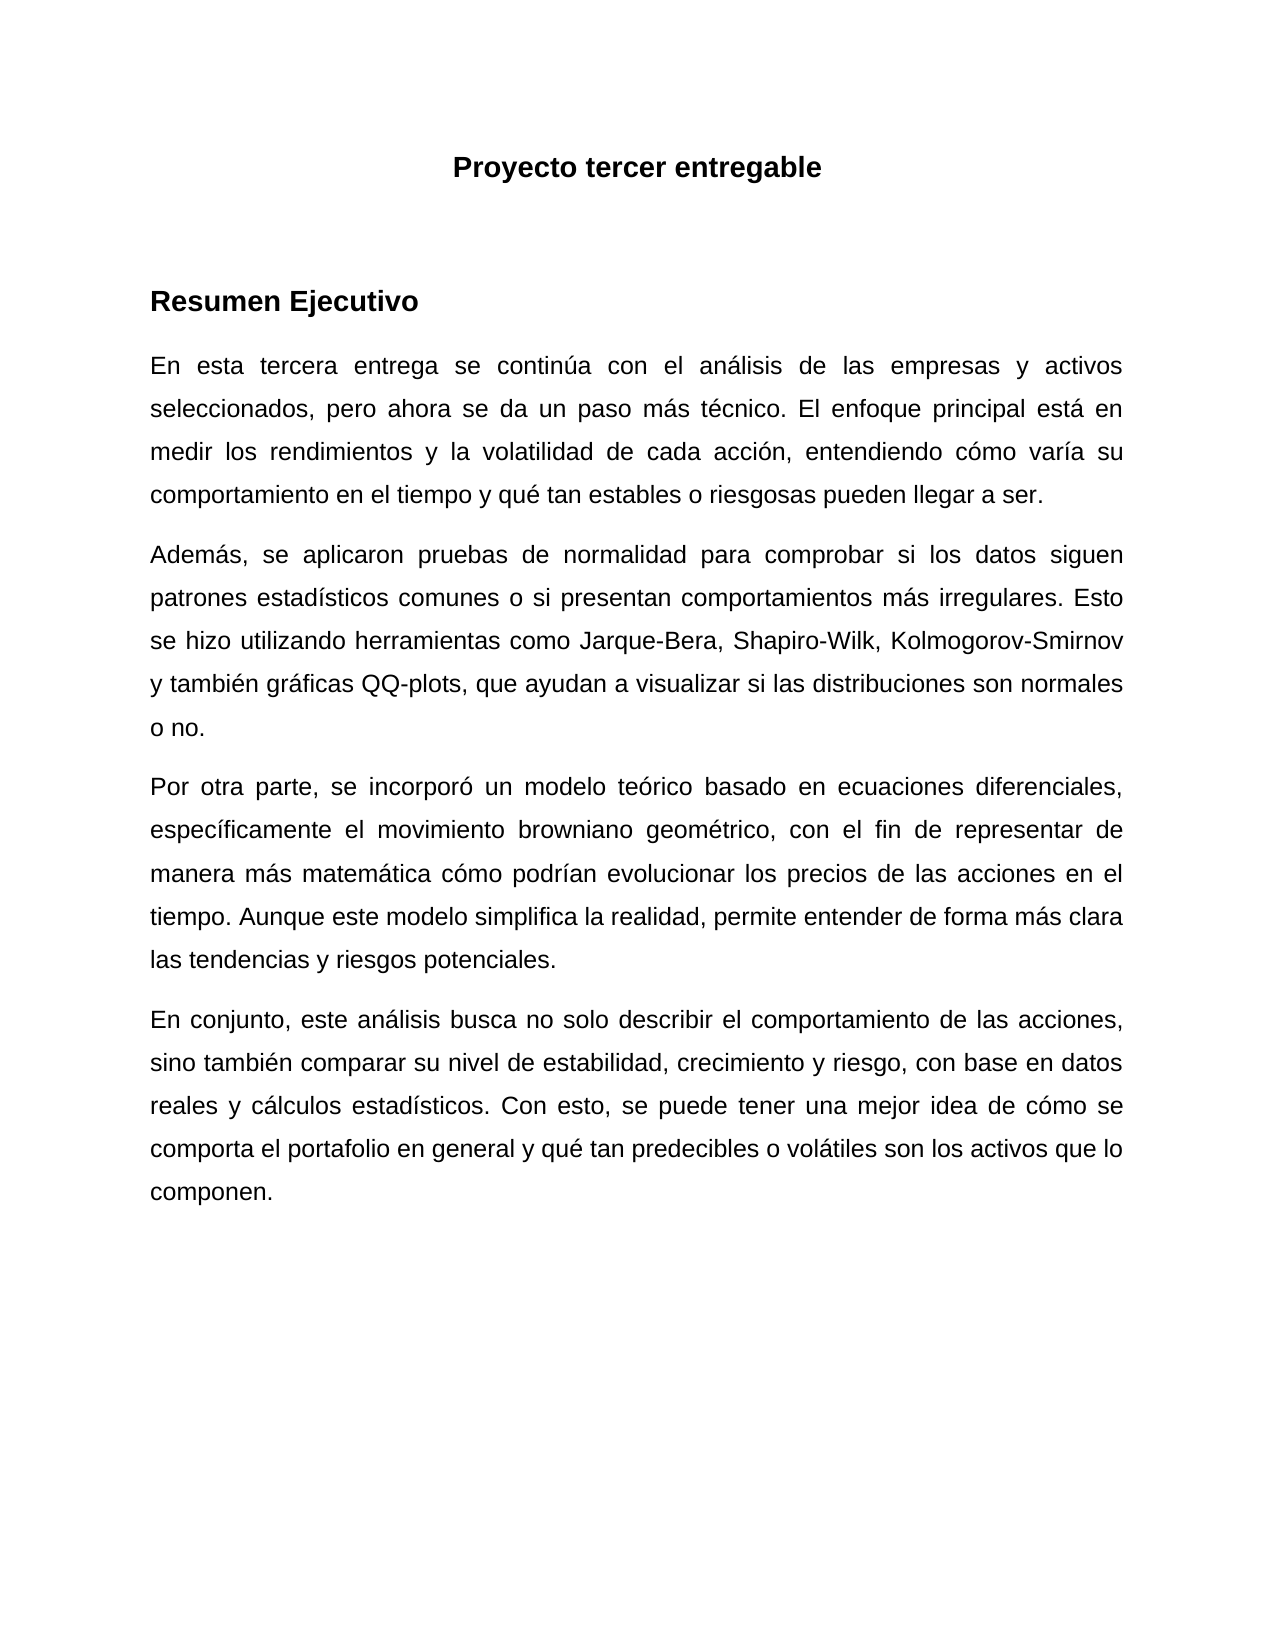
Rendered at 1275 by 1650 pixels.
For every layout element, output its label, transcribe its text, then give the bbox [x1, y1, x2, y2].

text Además, se aplicaron pruebas de normalidad para comprobar si los datos siguen patrones estadísticos comunes o si presentan comportamientos más irregulares. Esto se hizo utilizando herramientas como Jarque-Bera, Shapiro-Wilk, Kolmogorov-Smirnov y también gráficas QQ-plots, que ayudan a visualizar si las distribuciones son normales o no. [150, 540, 1125, 741]
text Resumen Ejecutivo [150, 284, 1125, 317]
text Proyecto tercer entregable [150, 150, 1125, 183]
text En esta tercera entrega se continúa con el análisis de las empresas y activos seleccionados, pero ahora se da un paso más técnico. El enfoque principal está en medir los rendimientos y la volatilidad de cada acción, entendiendo cómo varía su comportamiento en el tiempo y qué tan estables o riesgosas pueden llegar a ser. [150, 351, 1125, 509]
text En conjunto, este análisis busca no solo describir el comportamiento de las acciones, sino también comparar su nivel de estabilidad, crecimiento y riesgo, con base en datos reales y cálculos estadísticos. Con esto, se puede tener una mejor idea de cómo se comporta el portafolio en general y qué tan predecibles o volátiles son los activos que lo componen. [150, 1005, 1125, 1206]
text Por otra parte, se incorporó un modelo teórico basado en ecuaciones diferenciales, específicamente el movimiento browniano geométrico, con el fin de representar de manera más matemática cómo podrían evolucionar los precios de las acciones en el tiempo. Aunque este modelo simplifica la realidad, permite entender de forma más clara las tendencias y riesgos potenciales. [150, 772, 1125, 974]
